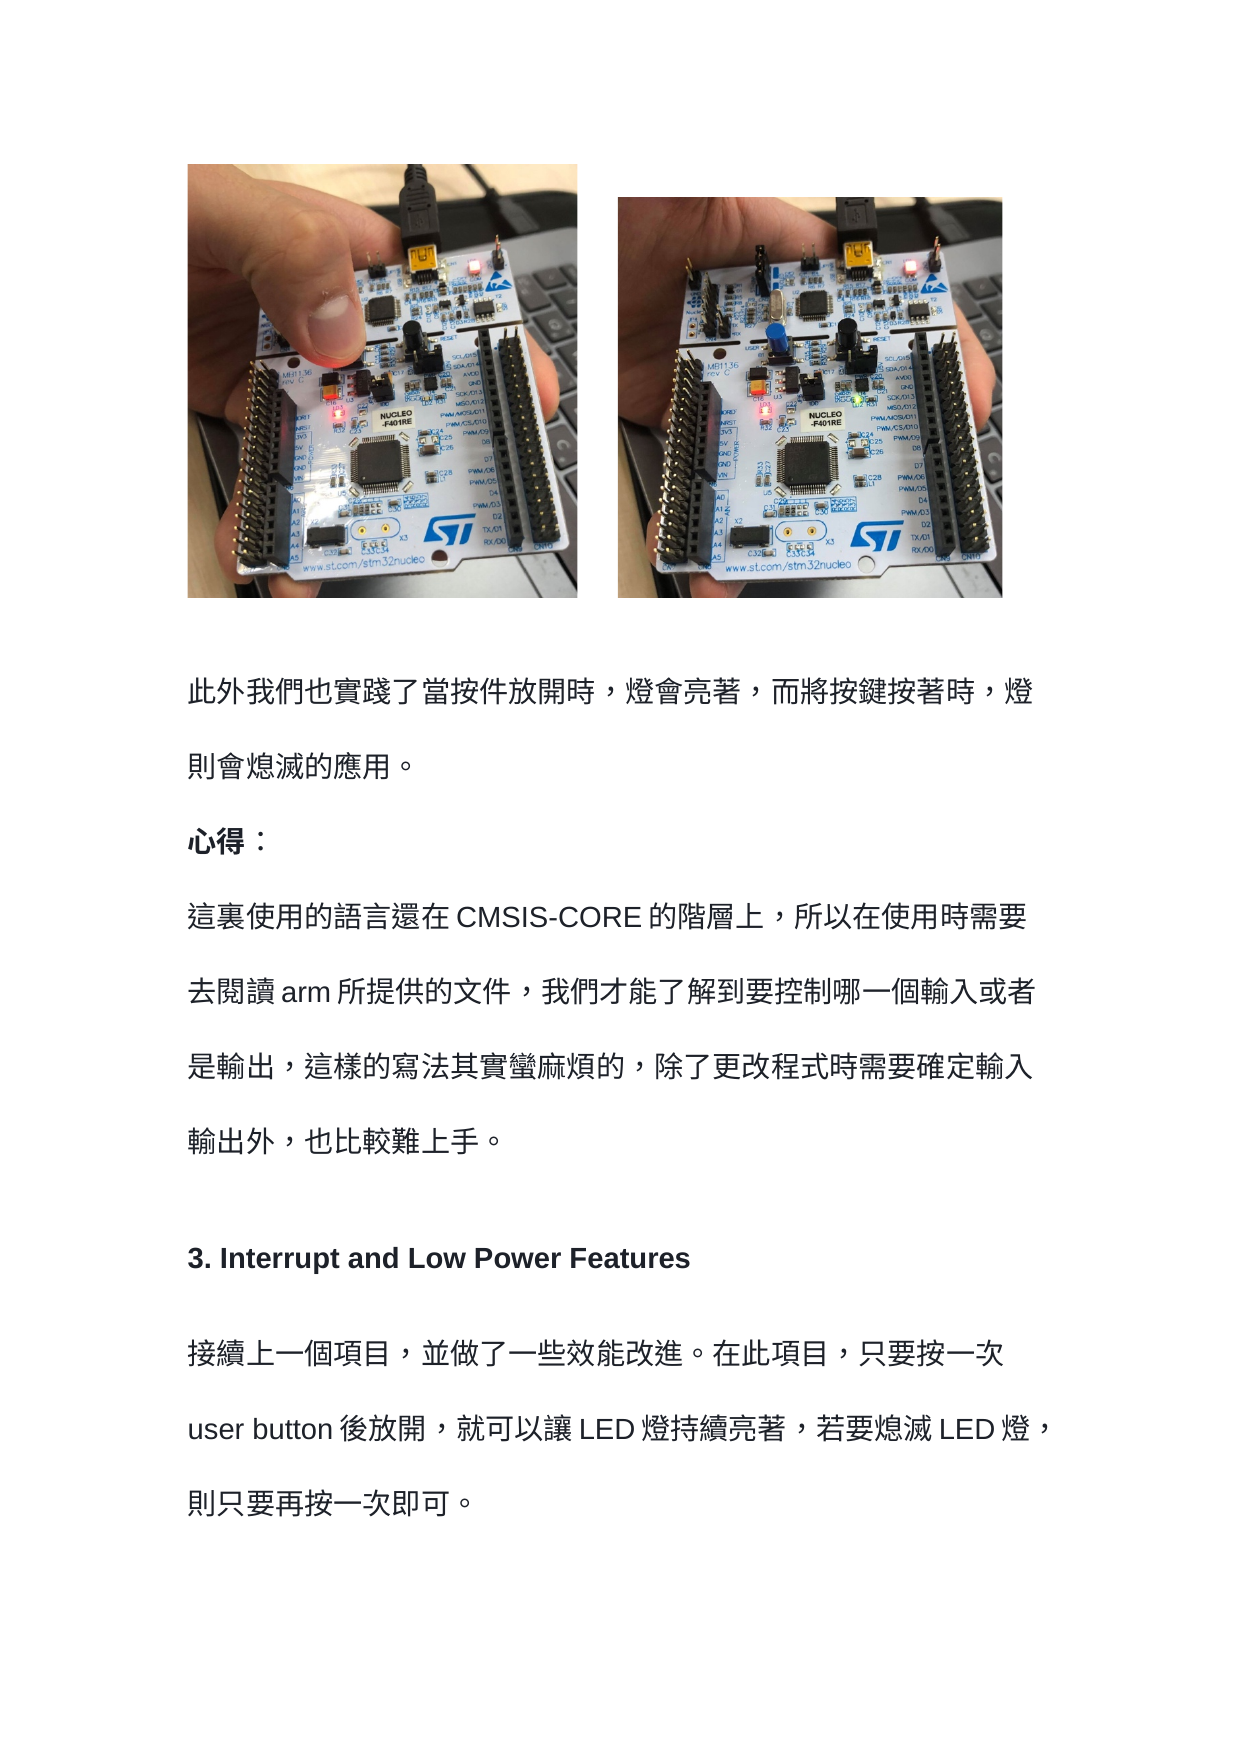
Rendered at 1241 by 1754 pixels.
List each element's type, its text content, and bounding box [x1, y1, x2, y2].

text 此外我們也實踐了當按件放開時，燈會亮著，而將按鍵按著時，燈則會熄滅的應用。 [187, 652, 1053, 802]
text 心得： [187, 802, 1053, 877]
text 這裏使用的語言還在CMSIS-CORE的階層上，所以在使用時需要去閱讀arm所提供的文件，我們才能了解到要控制哪一個輸入或者是輸出，這樣的寫法其實蠻麻煩的，除了更改程式時需要確定輸入輸出外，也比較難上手。 [187, 877, 1053, 1177]
text 3. Interrupt and Low Power Features [187, 1239, 1053, 1277]
text 接續上一個項目，並做了一些效能改進。在此項目，只要按一次user button後放開，就可以讓LED燈持續亮著，若要熄滅LED燈，則只要再按一次即可。 [187, 1314, 1053, 1539]
picture [617, 197, 1003, 598]
picture [187, 164, 578, 598]
